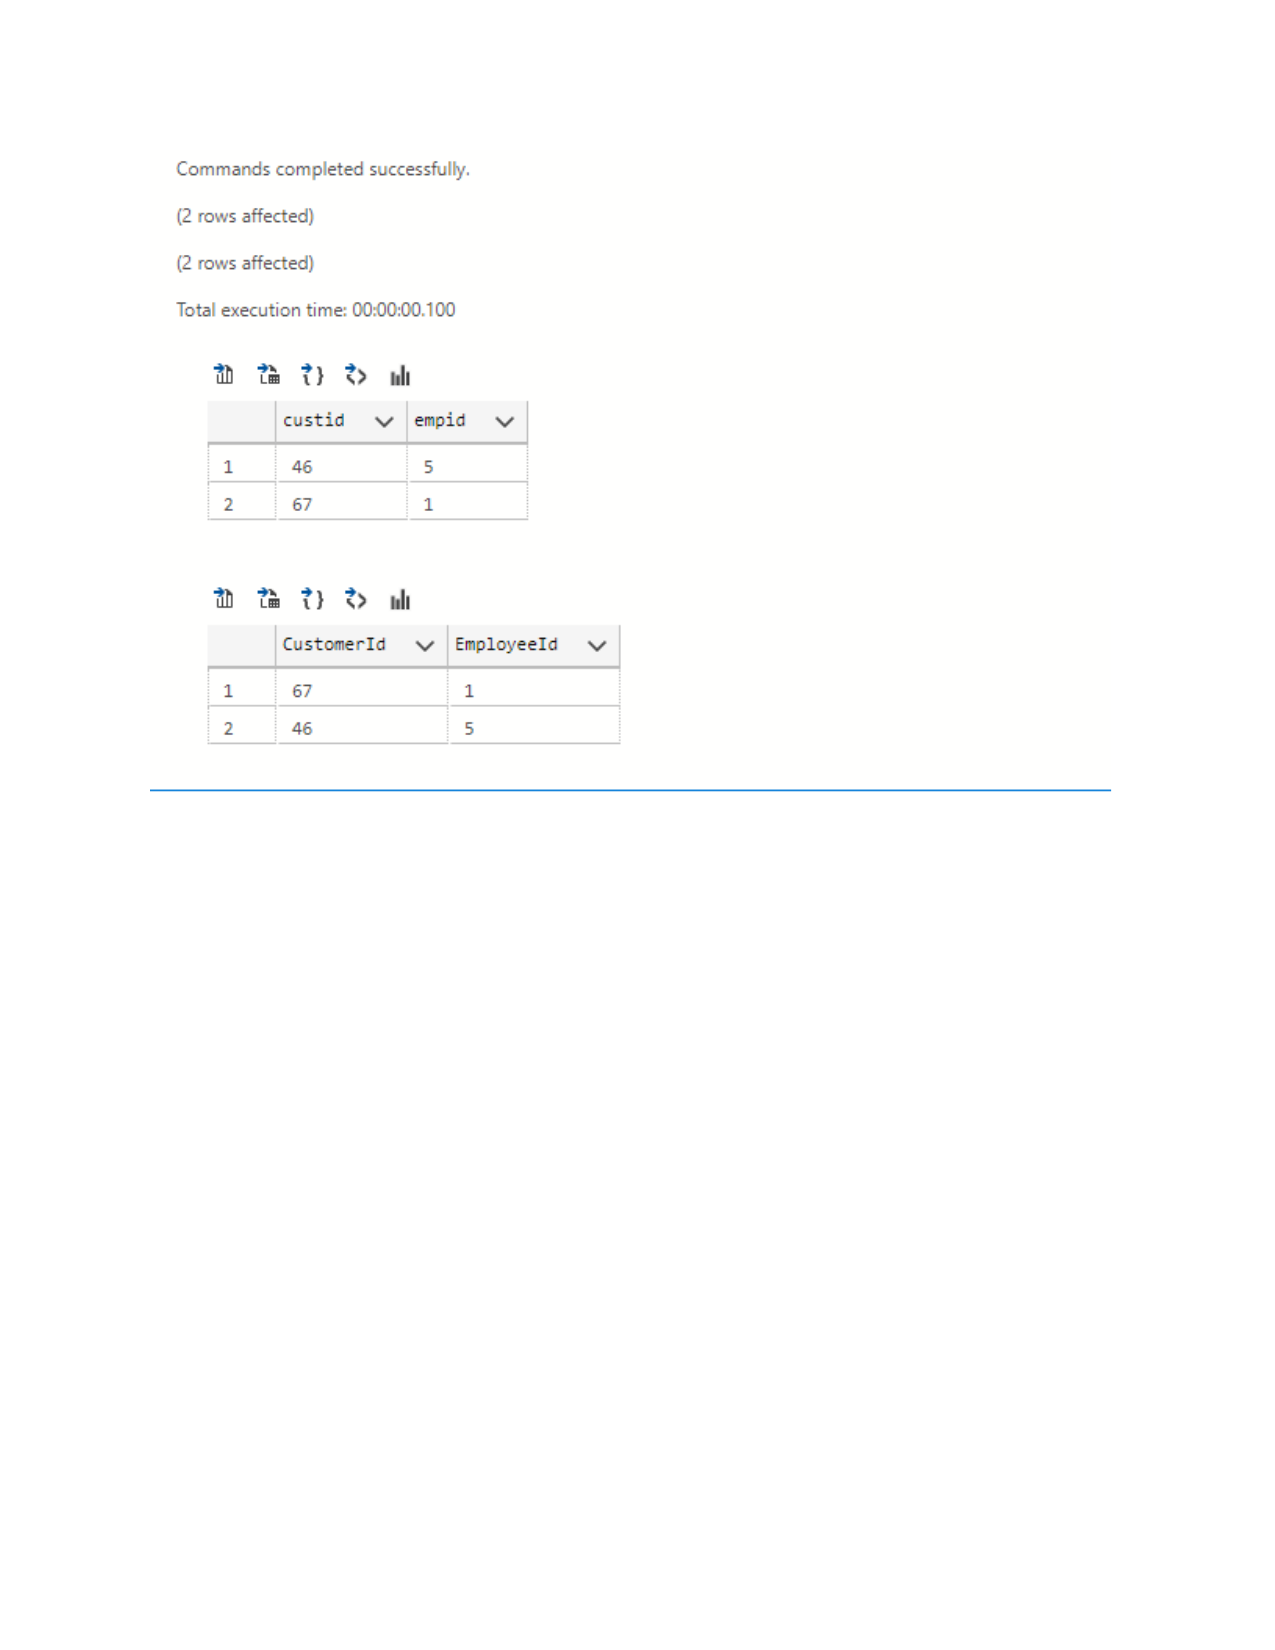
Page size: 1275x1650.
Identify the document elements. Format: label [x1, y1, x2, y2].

picture [150, 150, 1112, 793]
